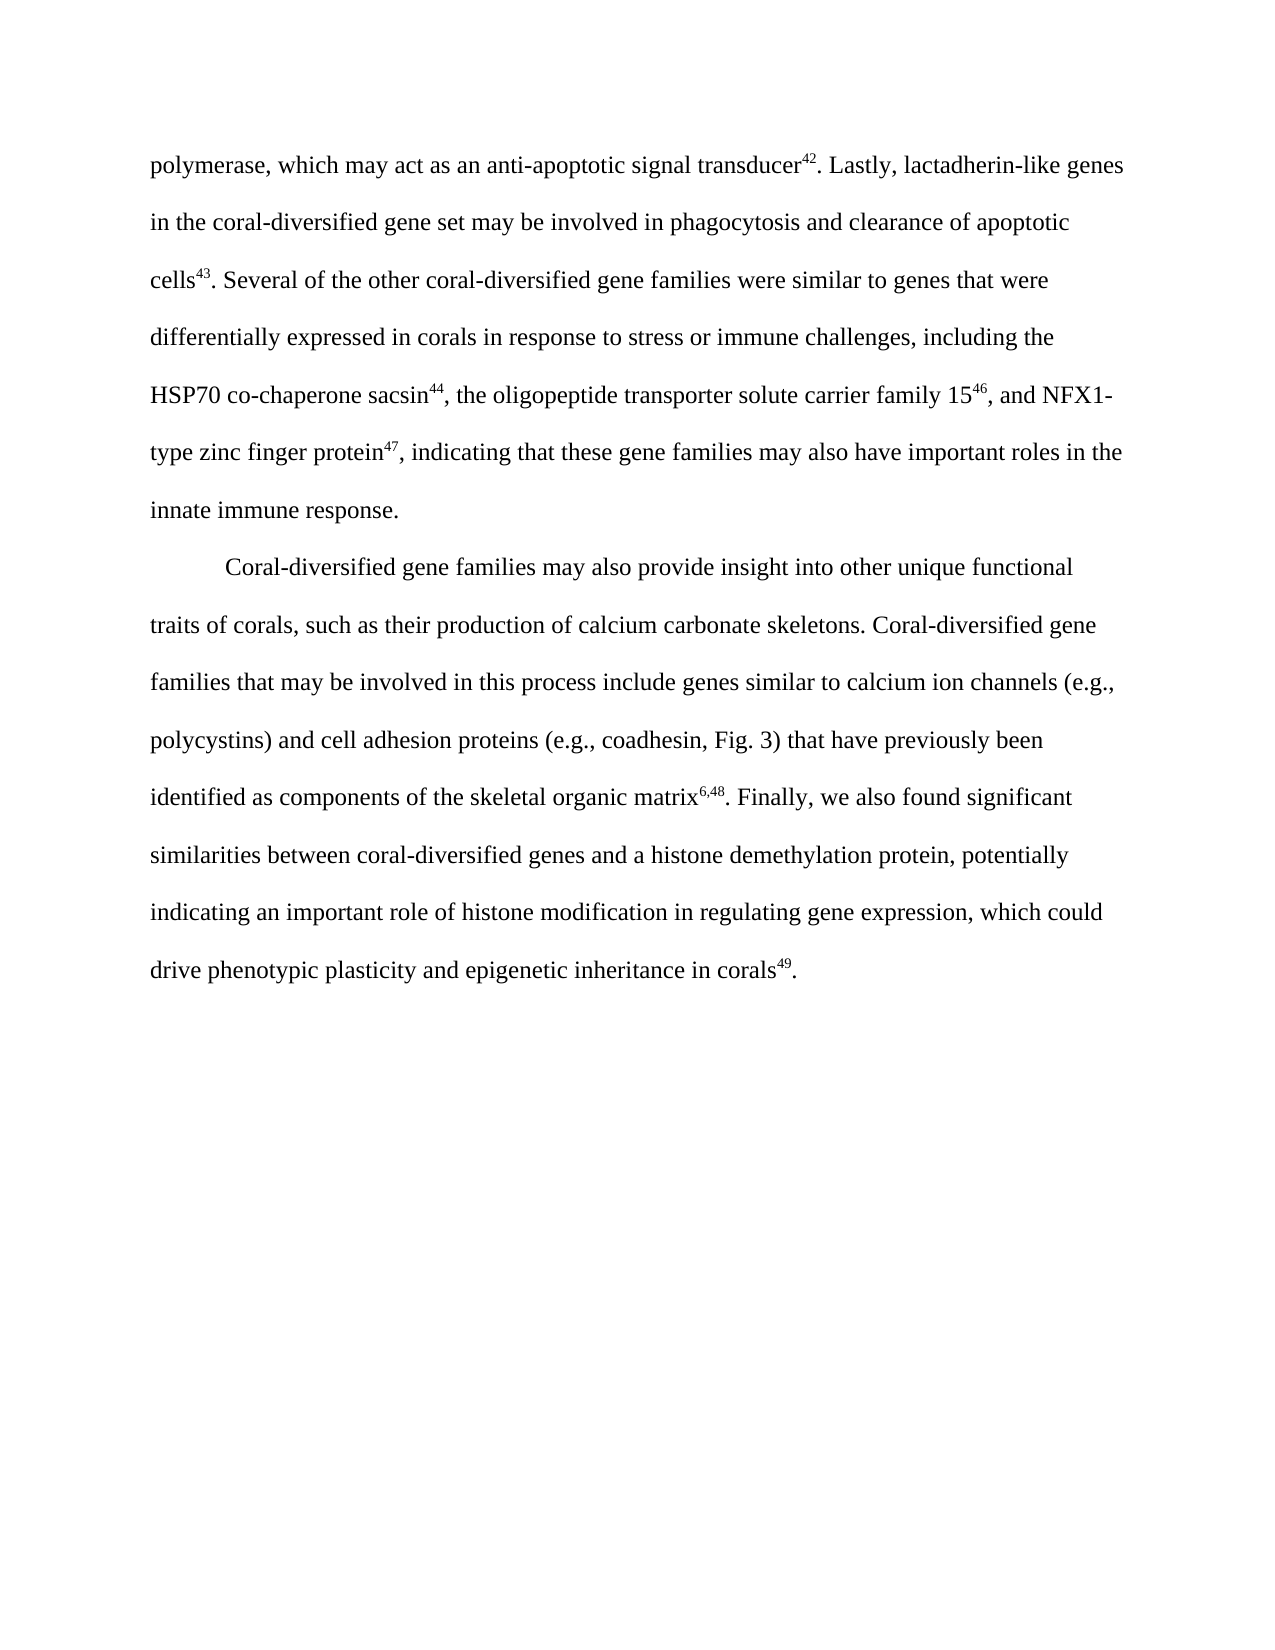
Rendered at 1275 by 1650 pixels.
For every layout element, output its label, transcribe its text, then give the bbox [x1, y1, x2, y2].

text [150, 150, 1125, 524]
text Coral-diversified gene families may also provide insight into other unique functional traits of corals, such as their production of calcium carbonate skeletons. Coral-diversified gene families that may be involved in this process include genes similar to calcium ion channels (e.g., polycystins) and cell adhesion proteins (e.g., coadhesin, Fig. 3) that have previously been identified as components of the skeletal organic matrix6,48. Finally, we also found significant similarities between coral-diversified genes and a histone demethylation protein, potentially indicating an important role of histone modification in regulating gene expression, which could drive phenotypic plasticity and epigenetic inheritance in corals49. [150, 552, 1125, 984]
